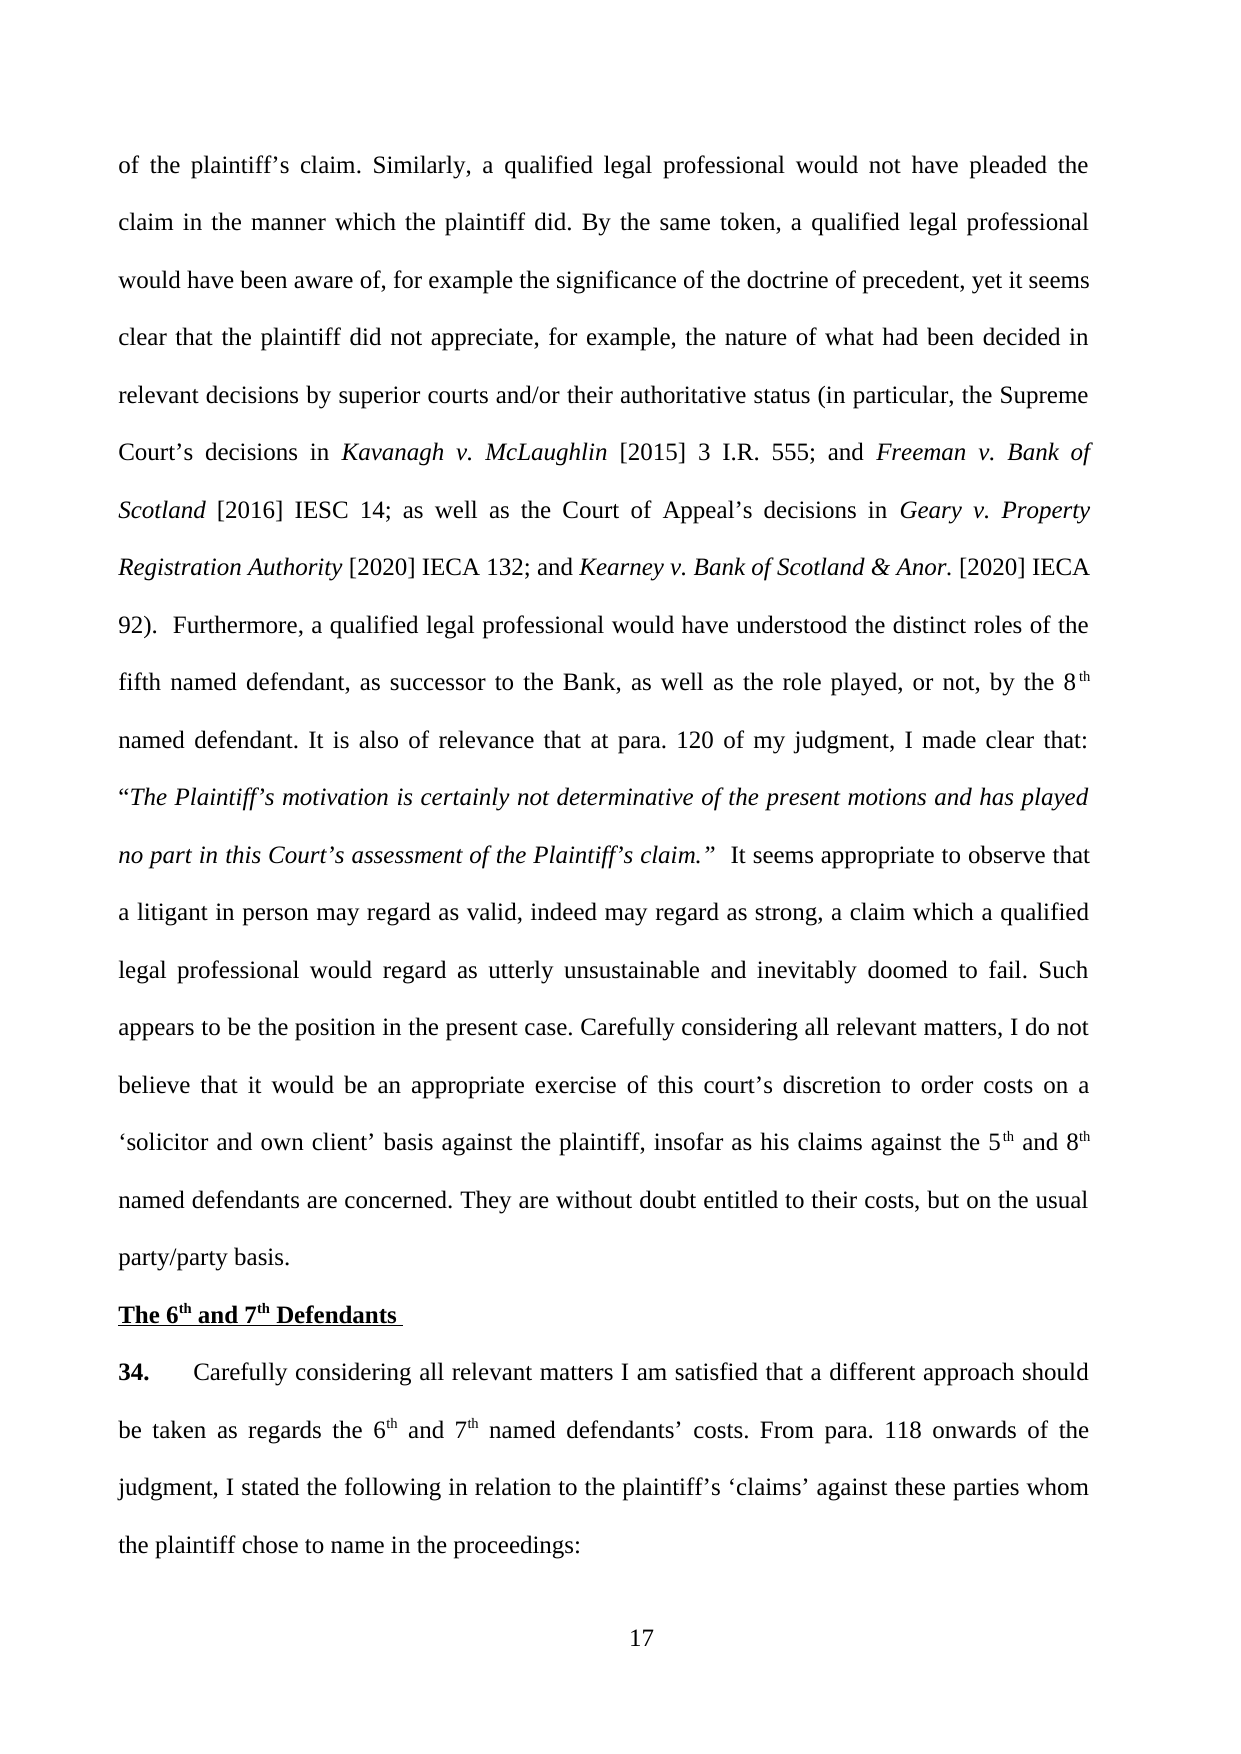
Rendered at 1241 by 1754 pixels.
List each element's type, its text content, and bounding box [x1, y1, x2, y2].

list Carefully considering all relevant matters I am satisfied that a different approach should be taken as regards the 6th and 7th named defendants’ costs. From para. 118 onwards of the judgment, I stated the following in relation to the plaintiff’s ‘claims’ against these parties whom the plaintiff chose to name in the proceedings: [118, 1357, 1090, 1559]
text The 6th and 7th Defendants [118, 1300, 1090, 1329]
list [118, 150, 1090, 1271]
